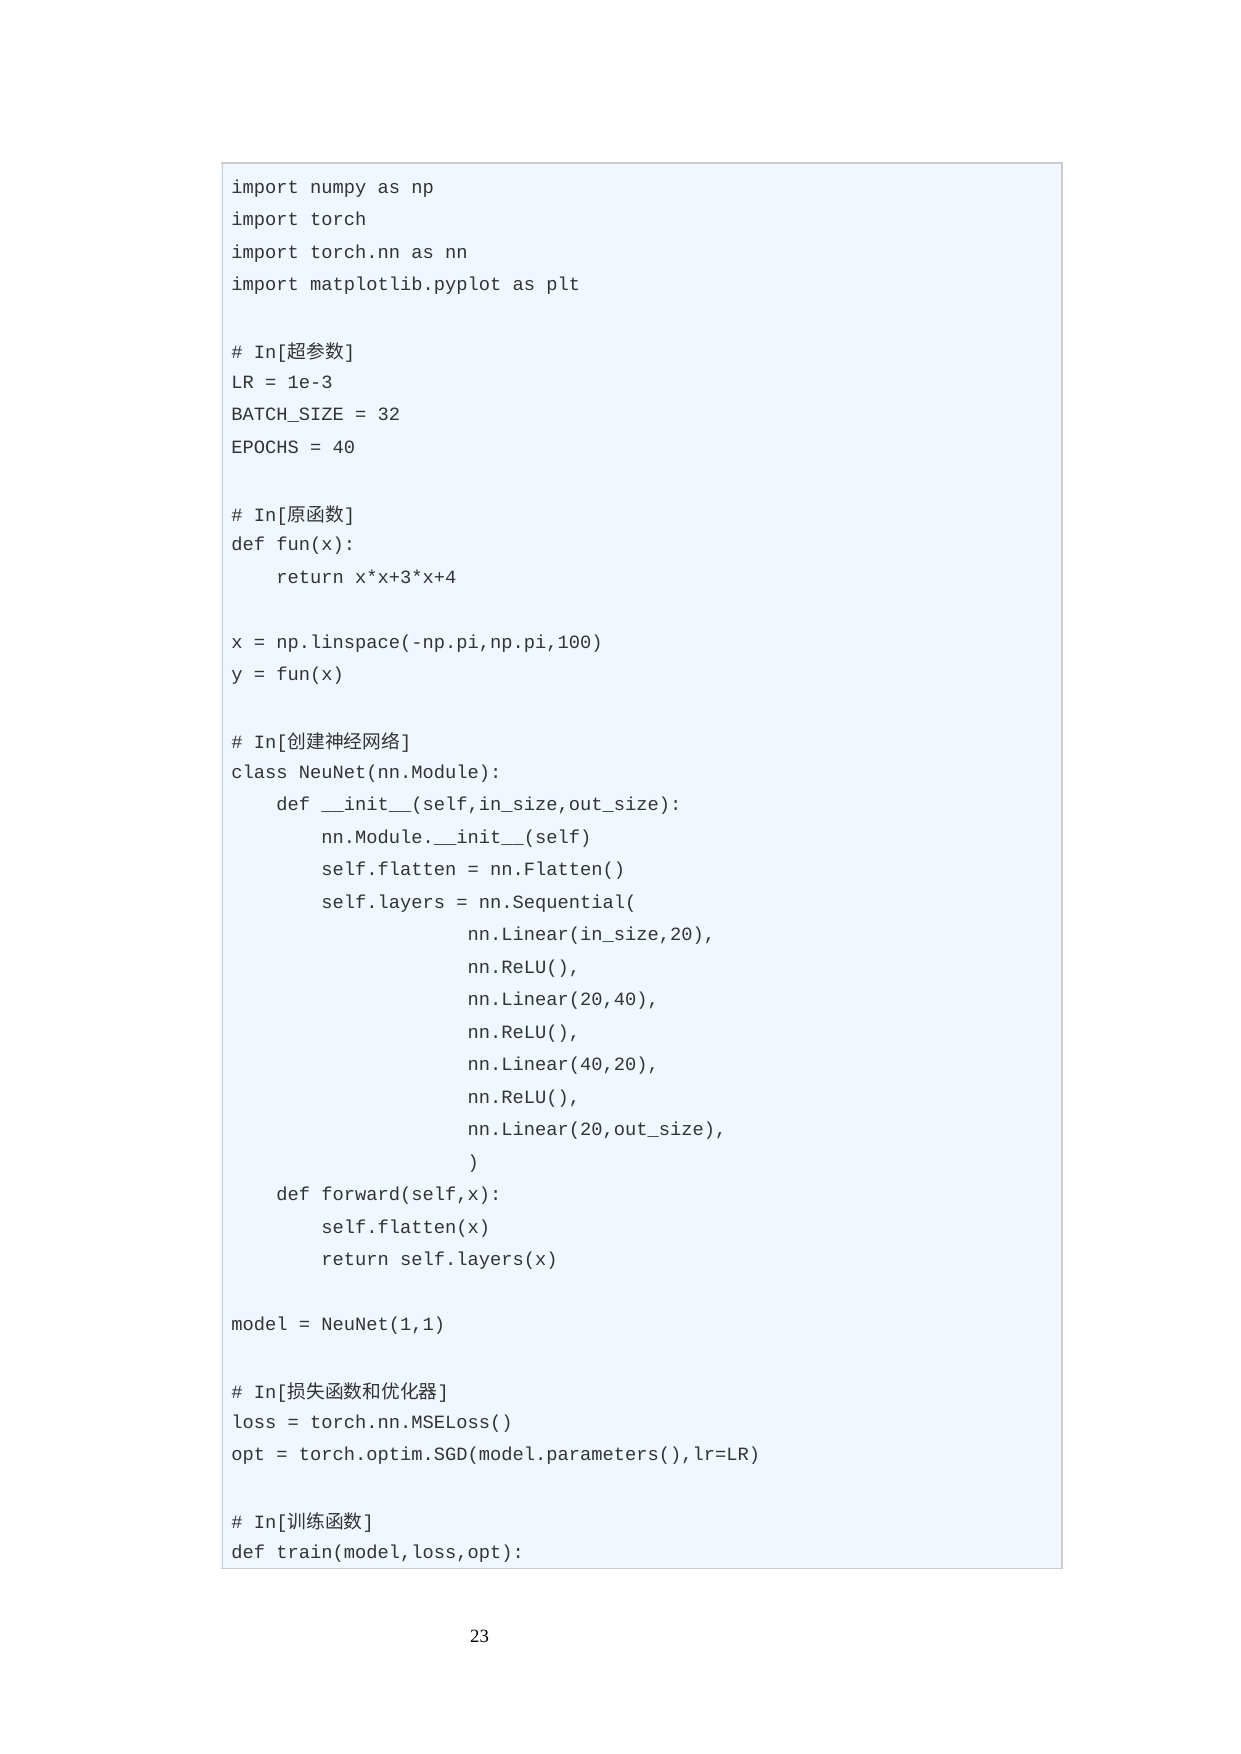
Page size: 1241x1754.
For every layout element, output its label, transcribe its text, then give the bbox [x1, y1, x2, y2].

text self.flatten = nn.Flatten() [223, 844, 1061, 877]
text EPOCHS = 40 [223, 422, 1061, 454]
text # In[原函数] [223, 487, 1061, 519]
text nn.Linear(in_size,20), [223, 909, 1061, 942]
text def __init__(self,in_size,out_size): [223, 779, 1061, 812]
text self.flatten(x) [223, 1202, 1061, 1234]
text ) [223, 1137, 1061, 1169]
text return self.layers(x) [223, 1234, 1061, 1267]
text LR = 1e-3 [223, 357, 1061, 389]
text def forward(self,x): [223, 1169, 1061, 1202]
text loss = torch.nn.MSELoss() [223, 1397, 1061, 1429]
text # In[训练函数] [223, 1494, 1061, 1527]
text x = np.linspace(-np.pi,np.pi,100) [223, 617, 1061, 649]
text opt = torch.optim.SGD(model.parameters(),lr=LR) [223, 1429, 1061, 1462]
text nn.Linear(40,20), [223, 1039, 1061, 1072]
text nn.Linear(20,out_size), [223, 1104, 1061, 1137]
text nn.Linear(20,40), [223, 974, 1061, 1007]
text nn.ReLU(), [223, 942, 1061, 974]
text nn.ReLU(), [223, 1007, 1061, 1039]
text # In[损失函数和优化器] [223, 1364, 1061, 1397]
text # In[创建神经网络] [223, 714, 1061, 747]
text nn.Module.__init__(self) [223, 812, 1061, 844]
text import torch [223, 194, 1061, 227]
text def train(model,loss,opt): [223, 1527, 1061, 1568]
text model = NeuNet(1,1) [223, 1299, 1061, 1332]
text class NeuNet(nn.Module): [223, 747, 1061, 779]
text import torch.nn as nn [223, 227, 1061, 259]
text return x*x+3*x+4 [223, 552, 1061, 584]
text def fun(x): [223, 519, 1061, 552]
text BATCH_SIZE = 32 [223, 389, 1061, 422]
text nn.ReLU(), [223, 1072, 1061, 1104]
text import numpy as np [223, 164, 1061, 194]
text import matplotlib.pyplot as plt [223, 259, 1061, 292]
text self.layers = nn.Sequential( [223, 877, 1061, 909]
text # In[超参数] [223, 324, 1061, 357]
text y = fun(x) [223, 649, 1061, 682]
